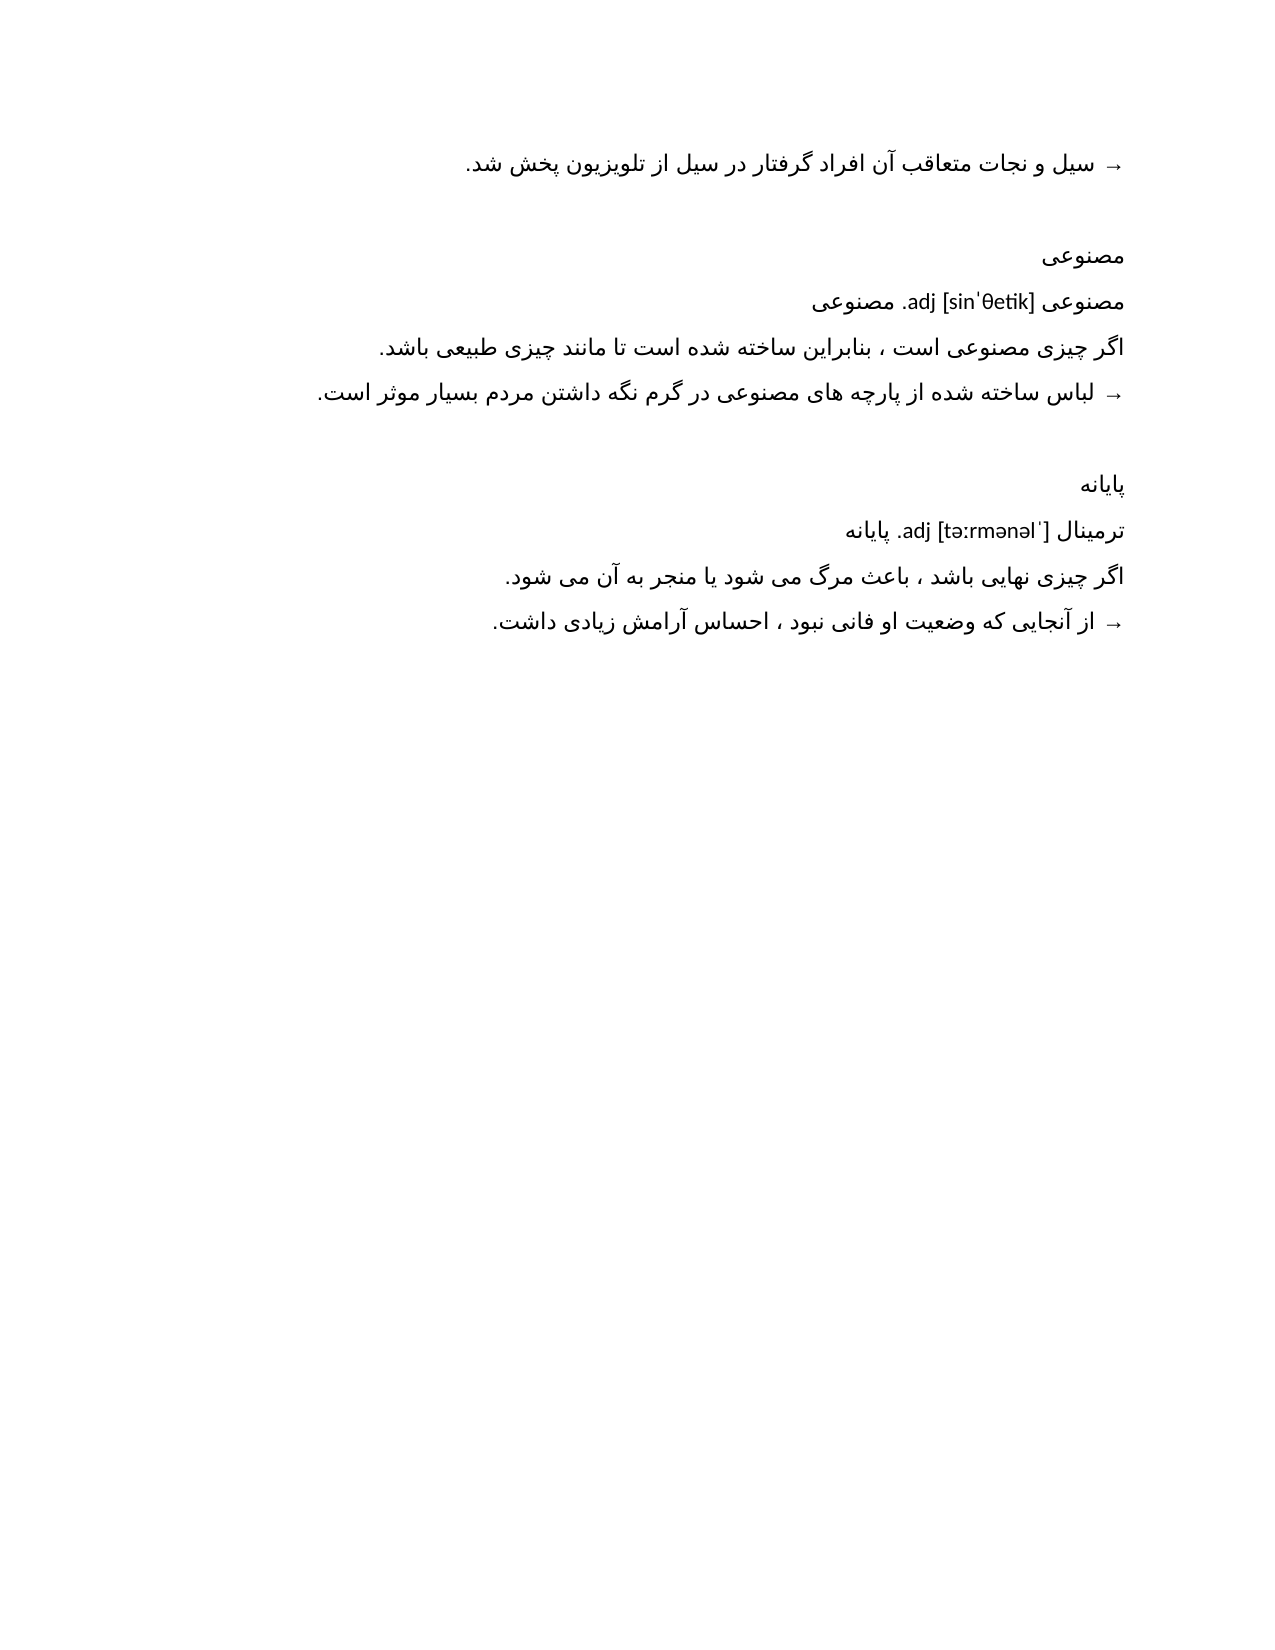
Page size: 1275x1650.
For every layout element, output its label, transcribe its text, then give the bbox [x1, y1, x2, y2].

text → لباس ساخته شده از پارچه های مصنوعی در گرم نگه داشتن مردم بسیار موثر است. [150, 379, 1125, 405]
text مصنوعی [150, 242, 1125, 268]
text ترمینال [ˈtəːrmənəl] adj. پایانه [150, 516, 1125, 544]
text مصنوعی [sinˈθetik] adj. مصنوعی [150, 287, 1125, 315]
text پایانه [150, 471, 1125, 497]
text اگر چیزی مصنوعی است ، بنابراین ساخته شده است تا مانند چیزی طبیعی باشد. [150, 334, 1125, 360]
text اگر چیزی نهایی باشد ، باعث مرگ می شود یا منجر به آن می شود. [150, 563, 1125, 589]
text → از آنجایی که وضعیت او فانی نبود ، احساس آرامش زیادی داشت. [150, 608, 1125, 634]
text → سیل و نجات متعاقب آن افراد گرفتار در سیل از تلویزیون پخش شد. [150, 150, 1125, 176]
